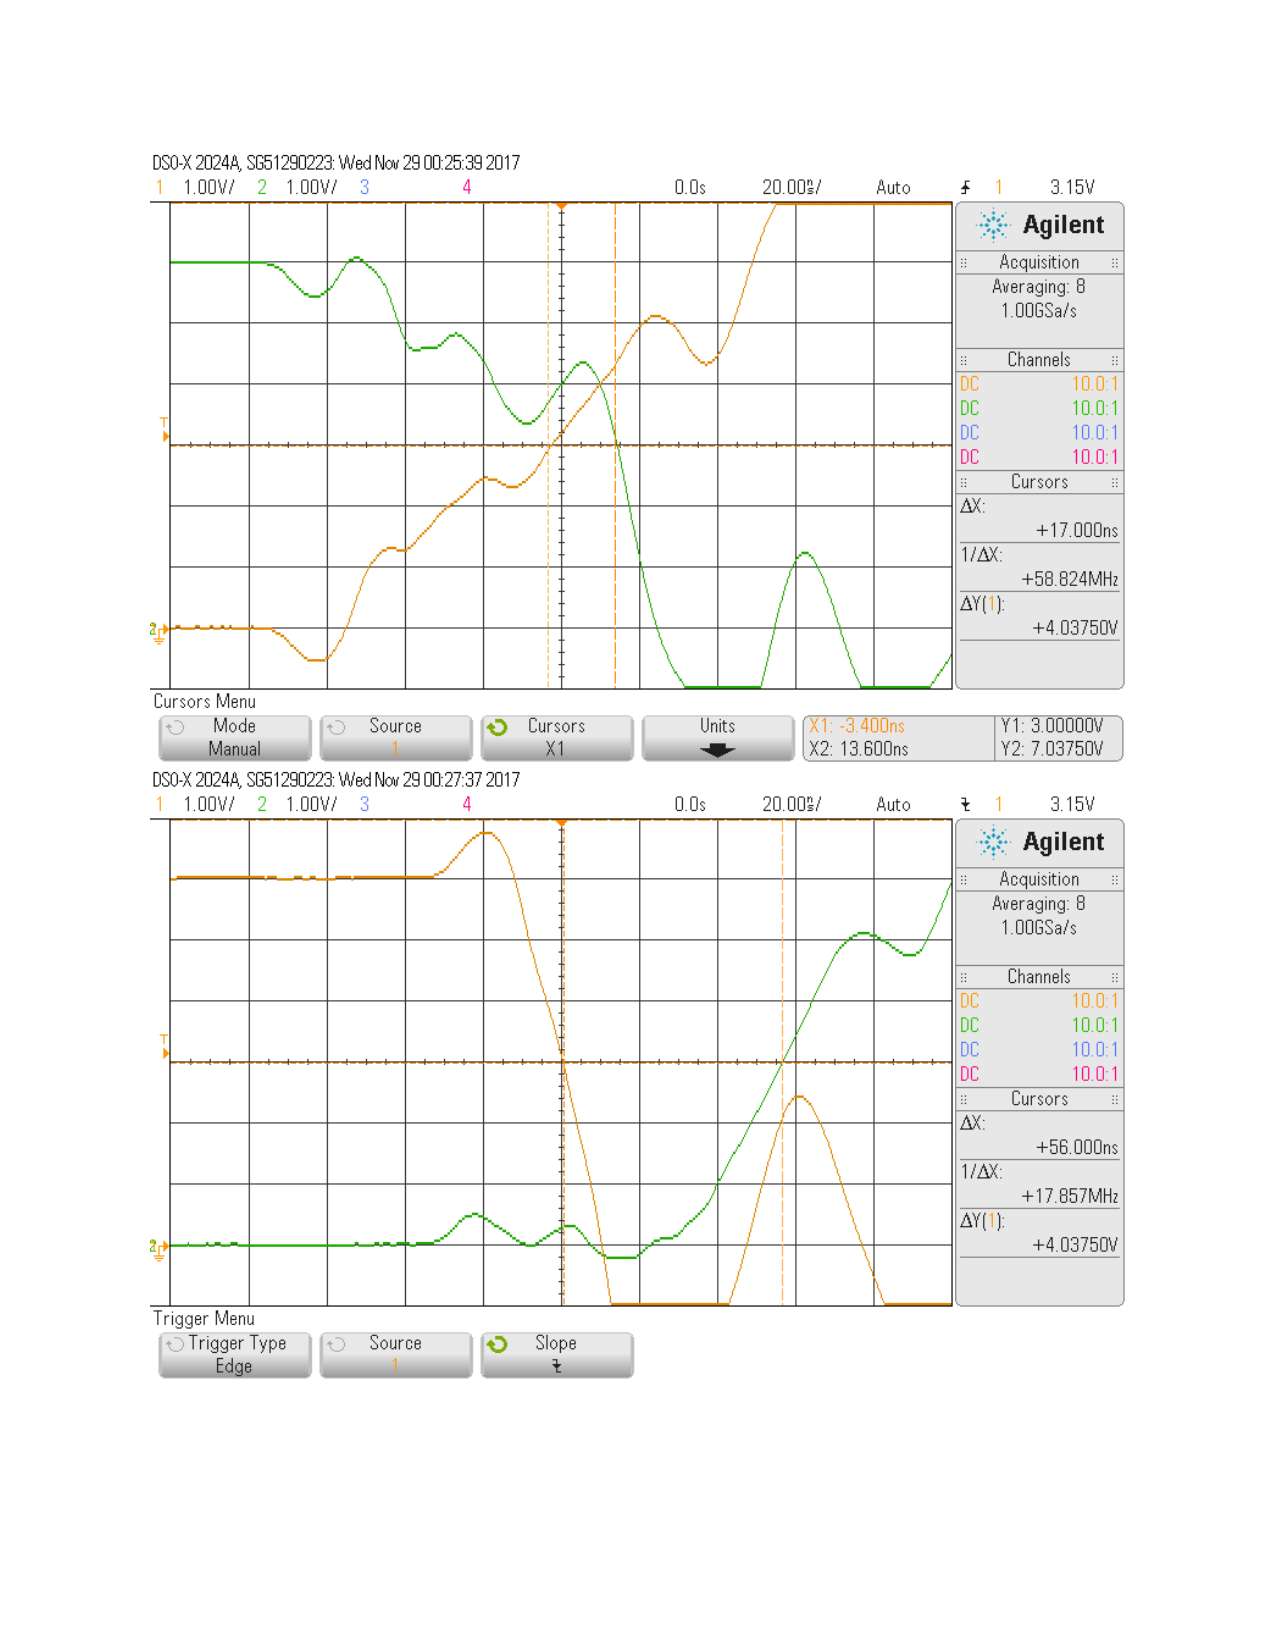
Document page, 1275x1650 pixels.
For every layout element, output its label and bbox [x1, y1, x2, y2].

picture [150, 766, 1125, 1380]
picture [150, 150, 1125, 763]
